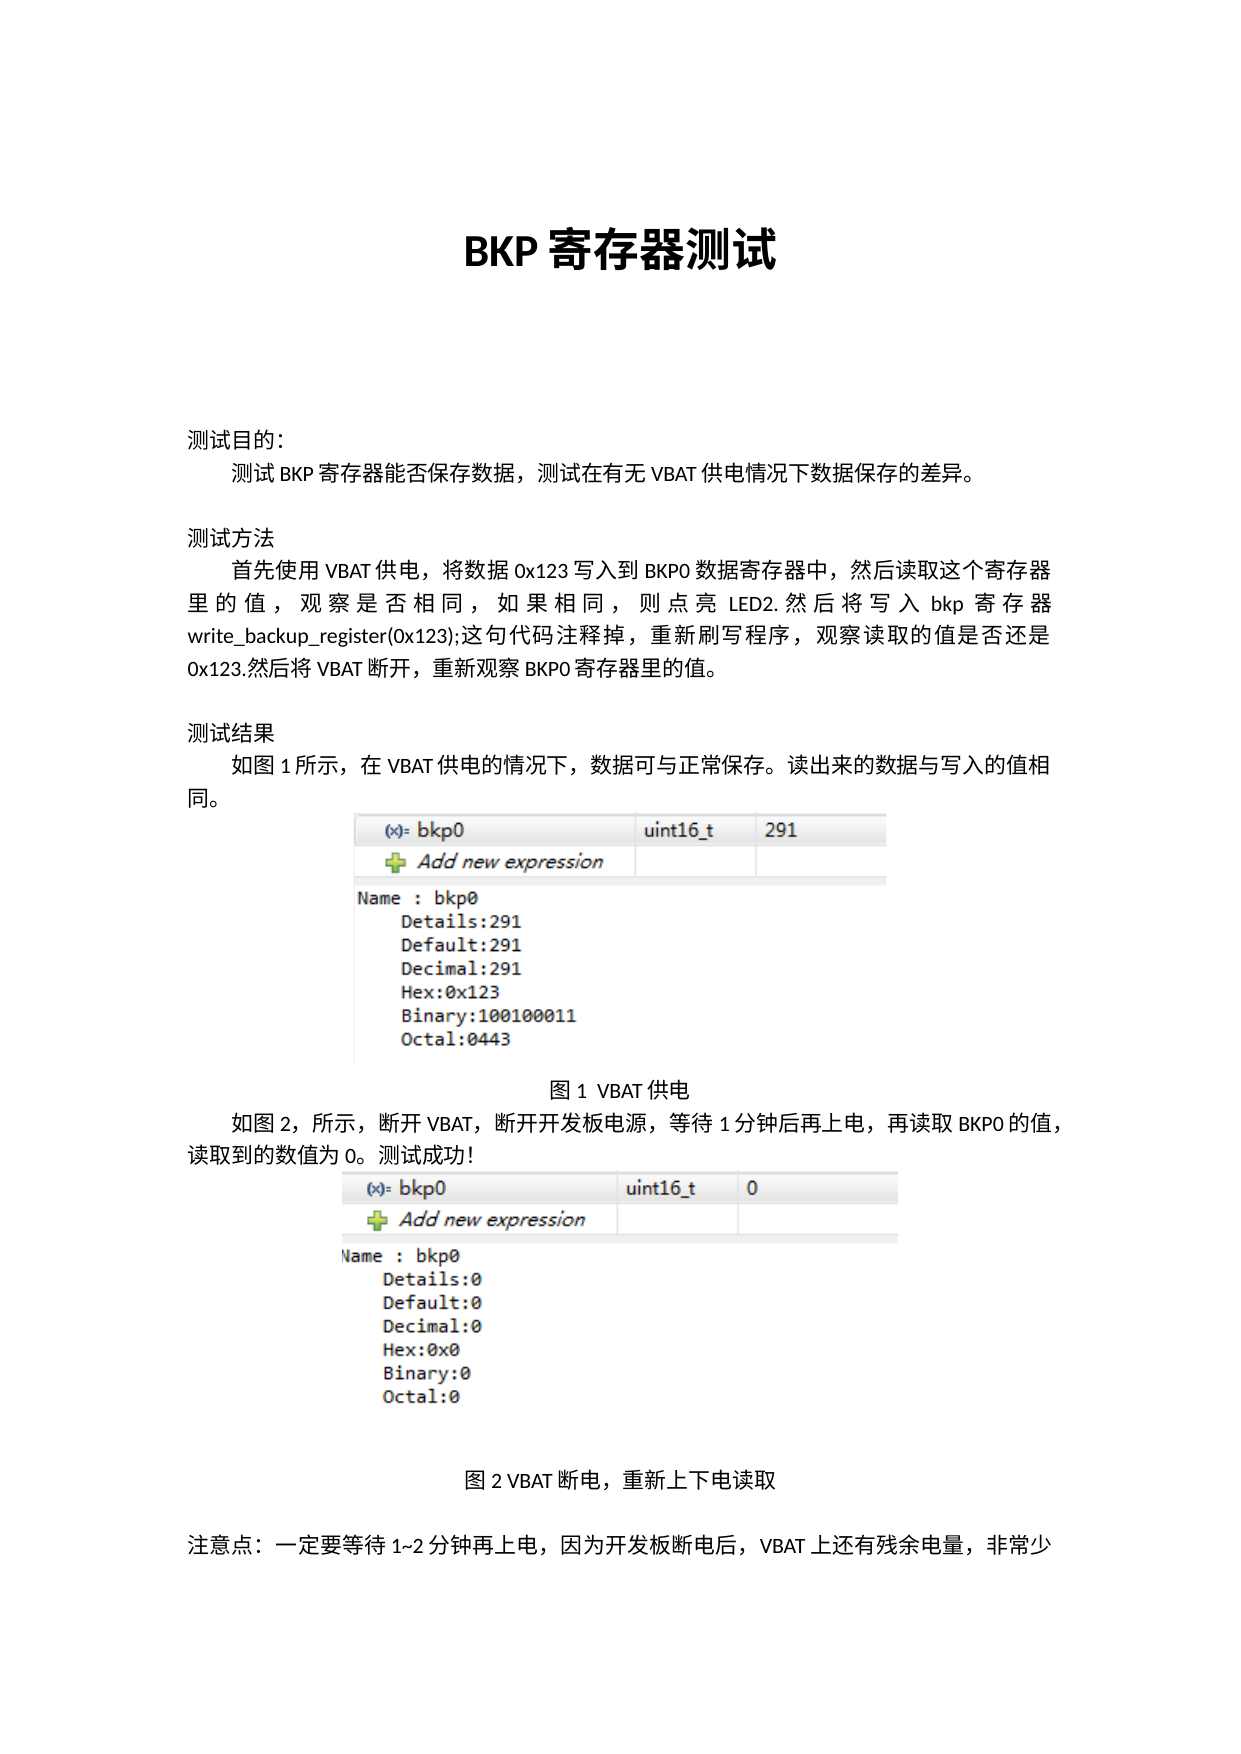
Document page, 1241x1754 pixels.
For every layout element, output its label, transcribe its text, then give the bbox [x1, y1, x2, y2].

text 如图1所示，在VBAT供电的情况下，数据可与正常保存。读出来的数据与写入的值相同。 [187, 748, 1053, 813]
text 首先使用VBAT供电，将数据0x123写入到BKP0数据寄存器中，然后读取这个寄存器里的值，观察是否相同，如果相同，则点亮LED2.然后将写入bkp寄存器write_backup_register(0x123);这句代码注释掉，重新刷写程序，观察读取的值是否还是0x123.然后将VBAT断开，重新观察BKP0寄存器里的值。 [187, 553, 1053, 683]
text 图2 VBAT断电，重新上下电读取 [187, 1463, 1053, 1495]
picture [353, 812, 887, 1063]
picture [342, 1170, 899, 1436]
text 图1 VBAT供电 [187, 1073, 1053, 1105]
text 测试目的： [187, 423, 1053, 455]
subtitle BKP寄存器测试 [187, 197, 1053, 295]
text 测试方法 [187, 520, 1053, 553]
text 测试结果 [187, 715, 1053, 748]
text 如图2，所示，断开VBAT，断开开发板电源，等待1分钟后再上电，再读取BKP0的值，读取到的数值为0。测试成功！ [187, 1105, 1053, 1170]
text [187, 1528, 1053, 1560]
text 测试BKP寄存器能否保存数据，测试在有无VBAT供电情况下数据保存的差异。 [187, 455, 1053, 488]
